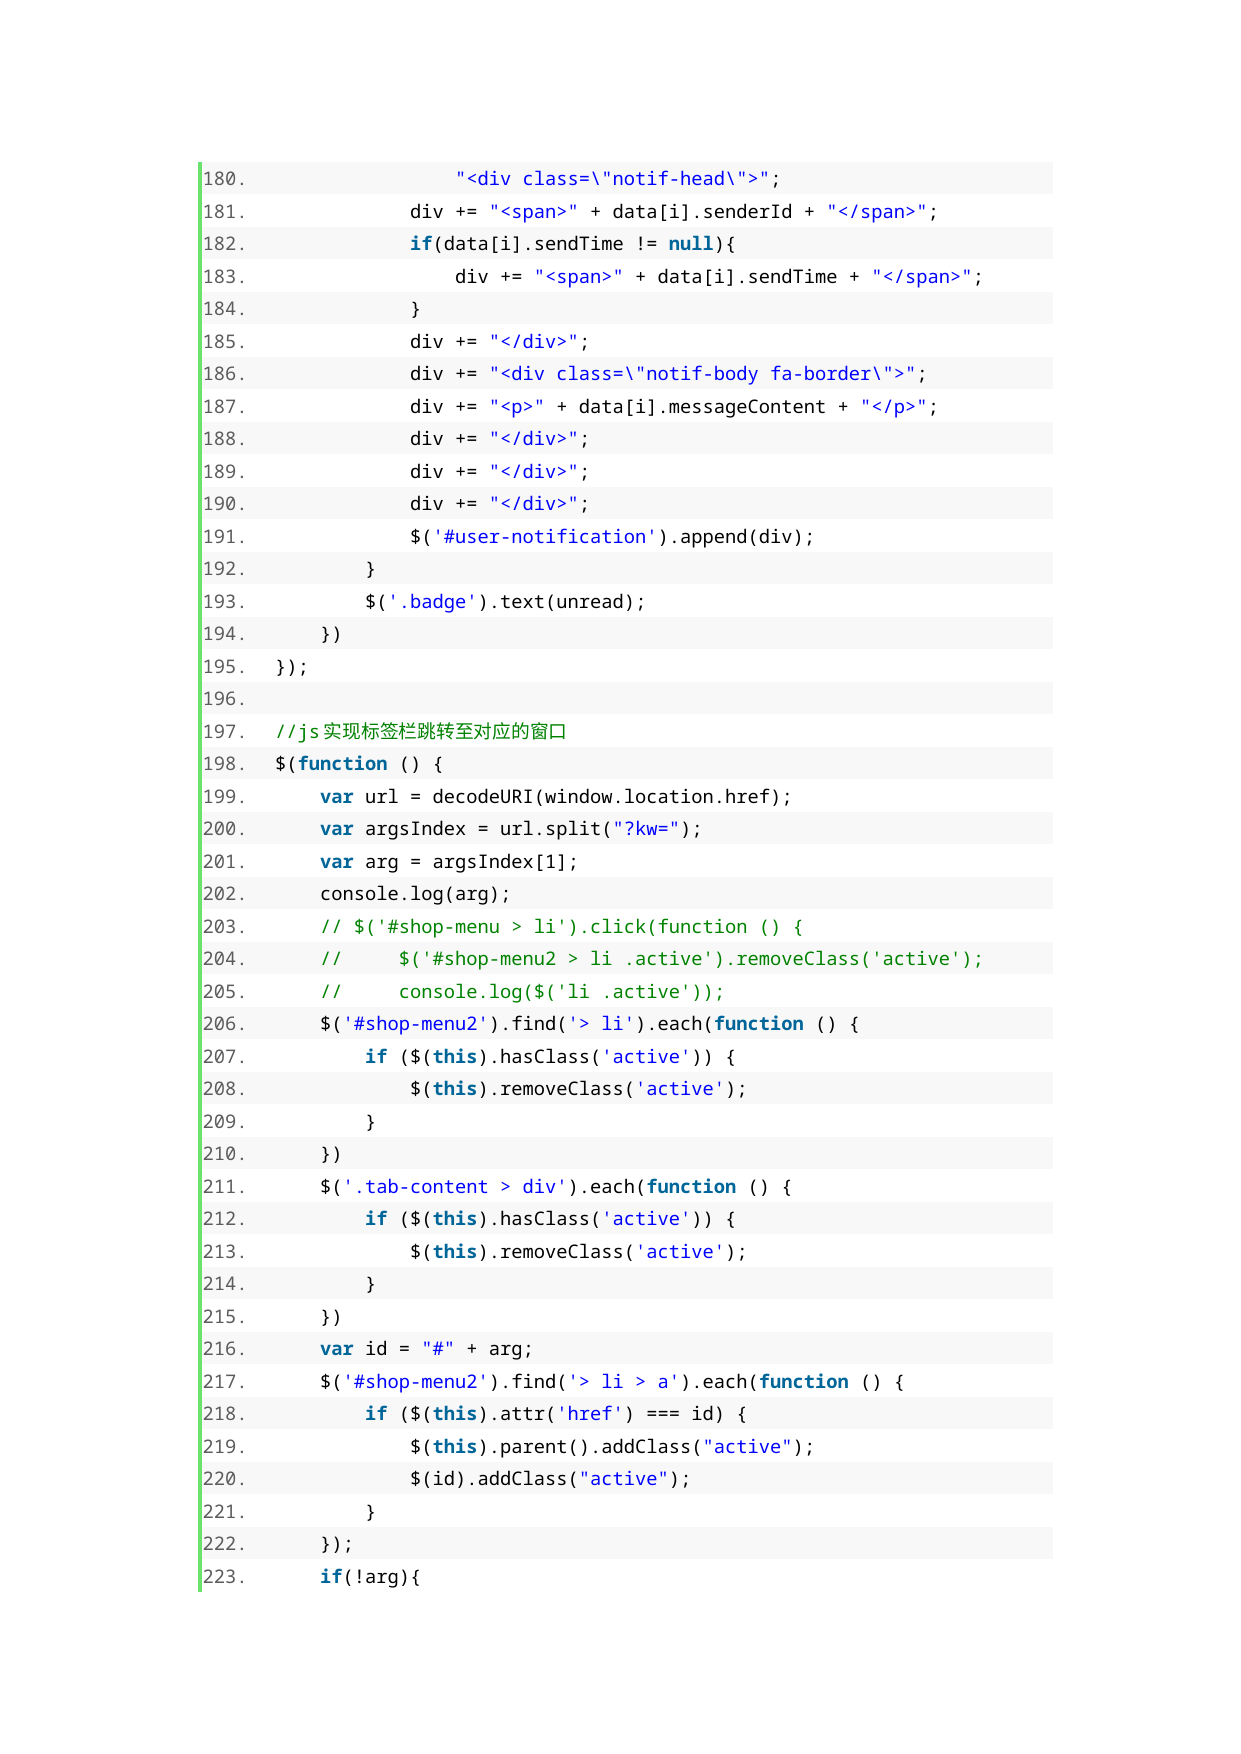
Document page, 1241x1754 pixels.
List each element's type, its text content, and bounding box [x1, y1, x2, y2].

list } [202, 292, 1053, 324]
list div += "</div>"; [202, 487, 1053, 519]
list // console.log($('li .active')); [202, 974, 1053, 1007]
list }); [202, 649, 1053, 682]
list $(function () { [202, 747, 1053, 779]
list div += "<p>" + data[i].messageContent + "</p>"; [202, 389, 1053, 422]
list } [202, 1494, 1053, 1527]
list $(this).parent().addClass("active"); [202, 1429, 1053, 1462]
list // $('#shop-menu2 > li .active').removeClass('active'); [202, 942, 1053, 974]
list }) [202, 1137, 1053, 1169]
list var arg = argsIndex[1]; [202, 844, 1053, 877]
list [202, 1364, 1053, 1397]
list $(id).addClass("active"); [202, 1462, 1053, 1494]
list //js实现标签栏跳转至对应的窗口 [202, 714, 1053, 747]
list $(this).removeClass('active'); [202, 1072, 1053, 1104]
list }) [202, 1299, 1053, 1332]
list div += "<div class=\"notif-body fa-border\">"; [202, 357, 1053, 389]
list // $('#shop-menu > li').click(function () { [202, 909, 1053, 942]
list div += "</div>"; [202, 454, 1053, 487]
list var id = "#" + arg; [202, 1332, 1053, 1364]
list } [202, 552, 1053, 584]
list if(!arg){ [202, 1559, 1053, 1592]
list console.log(arg); [202, 877, 1053, 909]
list $(this).removeClass('active'); [202, 1234, 1053, 1267]
list if ($(this).attr('href') === id) { [202, 1397, 1053, 1429]
list $('#shop-menu2').find('> li').each(function () { [202, 1007, 1053, 1039]
list $('.badge').text(unread); [202, 584, 1053, 617]
list if(data[i].sendTime != null){ [202, 227, 1053, 259]
list } [202, 1267, 1053, 1299]
list }); [202, 1527, 1053, 1559]
list "<div class=\"notif-head\">"; [202, 162, 1053, 194]
list } [202, 1104, 1053, 1137]
list var argsIndex = url.split("?kw="); [202, 812, 1053, 844]
list var url = decodeURI(window.location.href); [202, 779, 1053, 812]
list div += "<span>" + data[i].sendTime + "</span>"; [202, 259, 1053, 292]
list }) [202, 617, 1053, 649]
list $('.tab-content > div').each(function () { [202, 1169, 1053, 1202]
list div += "</div>"; [202, 422, 1053, 454]
list div += "<span>" + data[i].senderId + "</span>"; [202, 194, 1053, 227]
list div += "</div>"; [202, 324, 1053, 357]
list $('#user-notification').append(div); [202, 519, 1053, 552]
list if ($(this).hasClass('active')) { [202, 1202, 1053, 1234]
list if ($(this).hasClass('active')) { [202, 1039, 1053, 1072]
